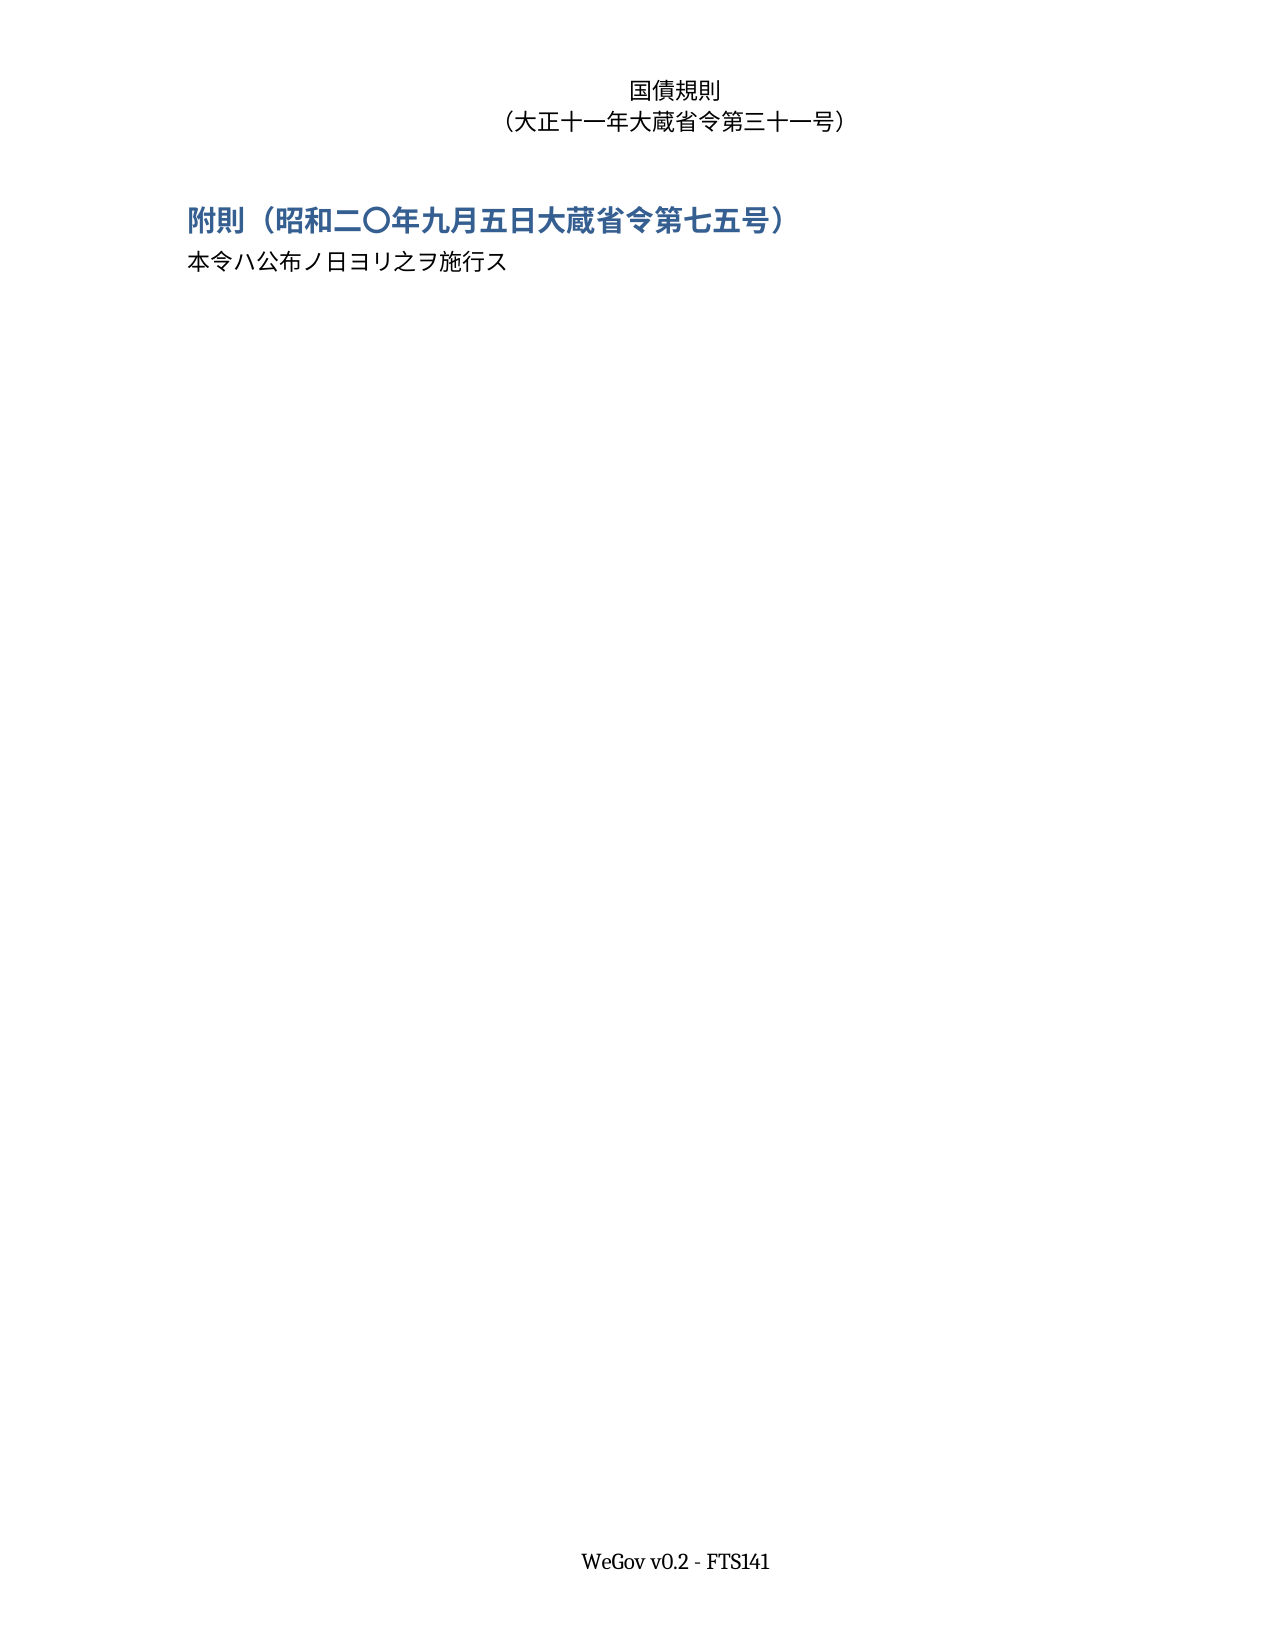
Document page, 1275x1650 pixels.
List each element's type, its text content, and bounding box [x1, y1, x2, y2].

subtitle 附則（昭和二〇年九月五日大蔵省令第七五号） [187, 200, 1087, 240]
text 本令ハ公布ノ日ヨリ之ヲ施行ス [187, 246, 1087, 277]
